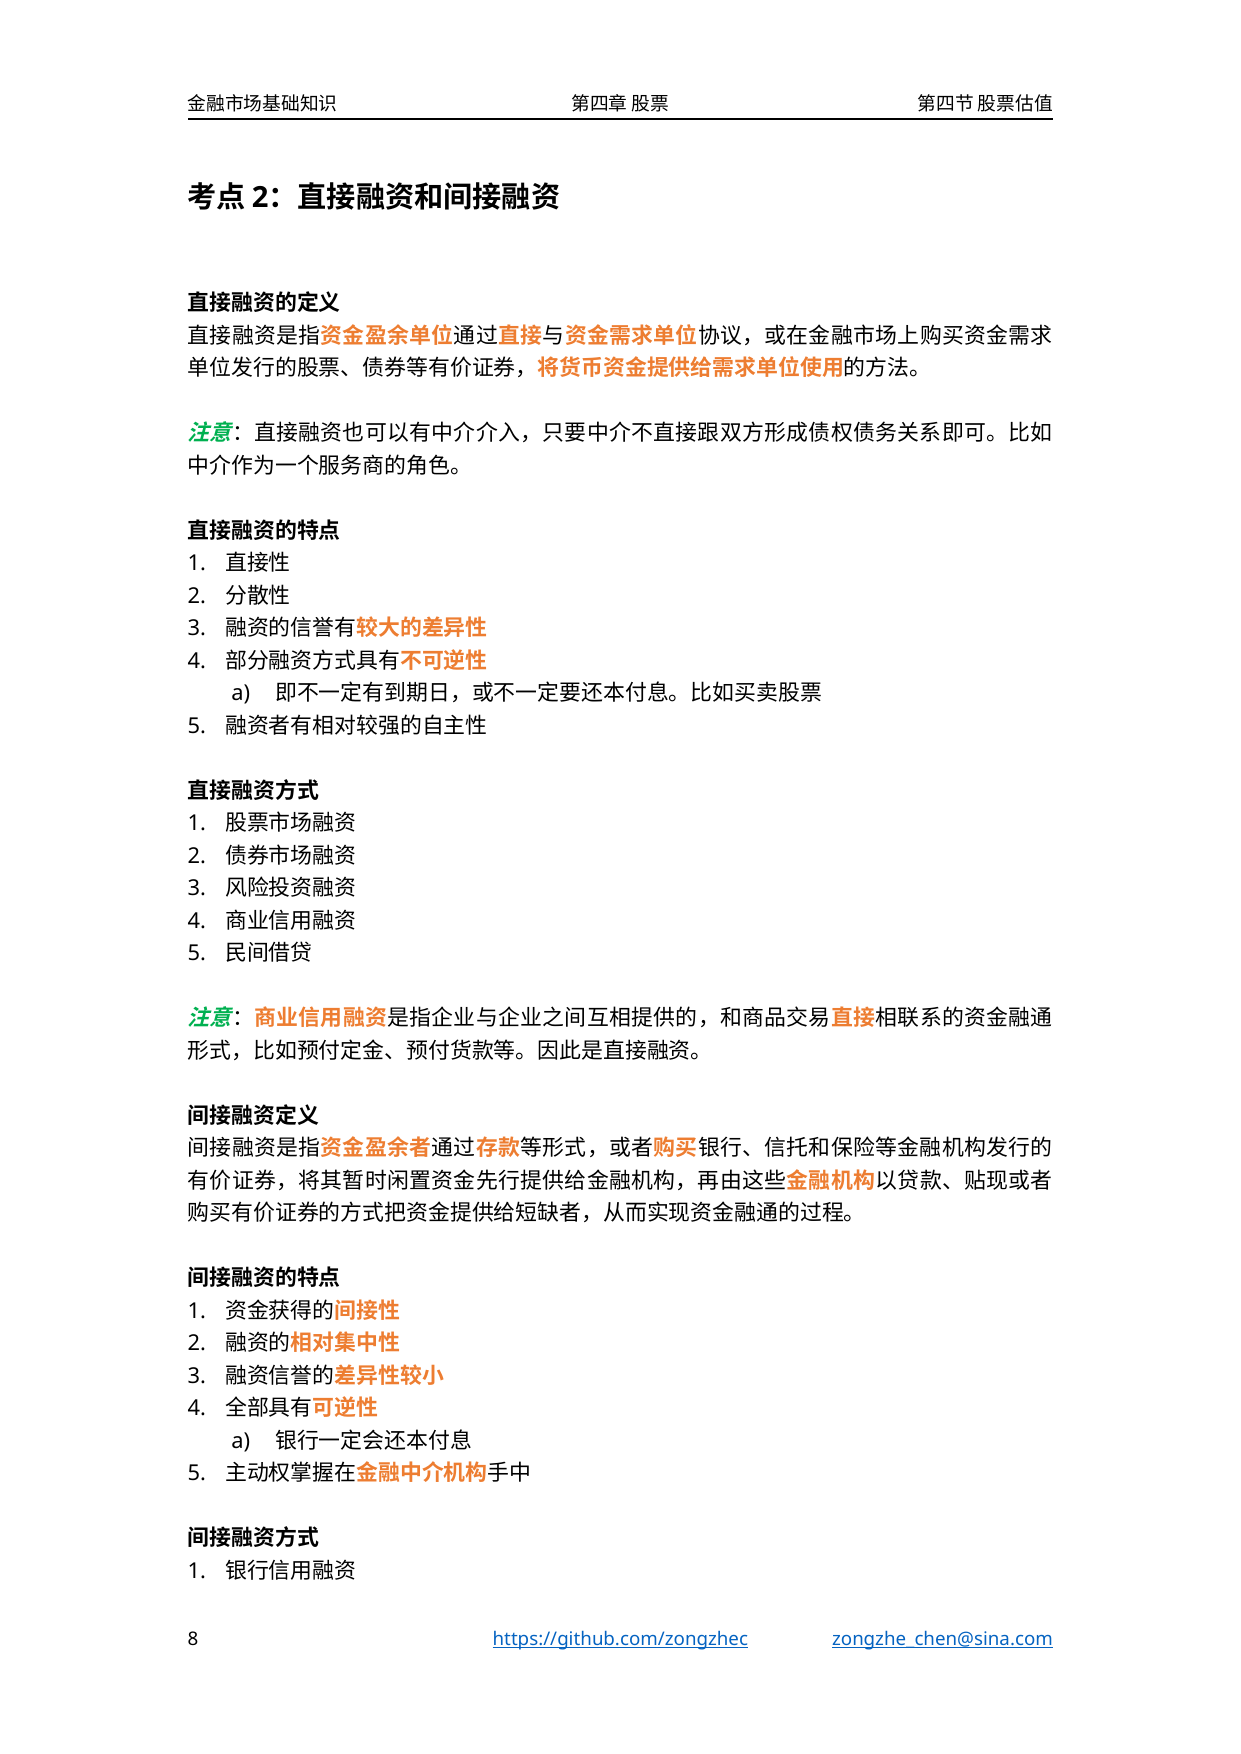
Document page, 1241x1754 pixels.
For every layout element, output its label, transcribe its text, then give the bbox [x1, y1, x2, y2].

text 直接融资的定义 [187, 285, 1053, 317]
text 间接融资是指资金盈余者通过存款等形式，或者购买银行、信托和保险等金融机构发行的有价证券，将其暂时闲置资金先行提供给金融机构，再由这些金融机构以贷款、贴现或者购买有价证券的方式把资金提供给短缺者，从而实现资金融通的过程。 [187, 1130, 1053, 1227]
list 主动权掌握在金融中介机构手中 [187, 1455, 1053, 1487]
text 注意：商业信用融资是指企业与企业之间互相提供的，和商品交易直接相联系的资金融通形式，比如预付定金、预付货款等。因此是直接融资。 [187, 1000, 1053, 1065]
text 间接融资的特点 [187, 1260, 1053, 1292]
text 直接融资方式 [187, 772, 1053, 805]
list 融资的相对集中性 [187, 1325, 1053, 1357]
text 直接融资的特点 [187, 512, 1053, 545]
list 商业信用融资 [187, 902, 1053, 935]
text 直接融资是指资金盈余单位通过直接与资金需求单位协议，或在金融市场上购买资金需求单位发行的股票、债券等有价证券，将货币资金提供给需求单位使用的方法。 [187, 317, 1053, 382]
list 直接性 [187, 545, 1053, 577]
list 银行一定会还本付息 [231, 1422, 1053, 1455]
list 融资的信誉有较大的差异性 [187, 610, 1053, 642]
list 分散性 [187, 577, 1053, 610]
list 融资信誉的差异性较小 [187, 1357, 1053, 1390]
subtitle 考点2：直接融资和间接融资 [187, 162, 1053, 227]
list 风险投资融资 [187, 870, 1053, 902]
text 间接融资定义 [187, 1097, 1053, 1130]
list 全部具有可逆性 [187, 1390, 1053, 1422]
list 即不一定有到期日，或不一定要还本付息。比如买卖股票 [231, 675, 1053, 707]
list 银行信用融资 [187, 1552, 1053, 1585]
text 间接融资方式 [187, 1520, 1053, 1552]
list 债券市场融资 [187, 837, 1053, 870]
list 股票市场融资 [187, 805, 1053, 837]
list 部分融资方式具有不可逆性 [187, 642, 1053, 675]
list 融资者有相对较强的自主性 [187, 707, 1053, 740]
list 民间借贷 [187, 935, 1053, 967]
text 注意：直接融资也可以有中介介入，只要中介不直接跟双方形成债权债务关系即可。比如中介作为一个服务商的角色。 [187, 415, 1053, 480]
list 资金获得的间接性 [187, 1292, 1053, 1325]
